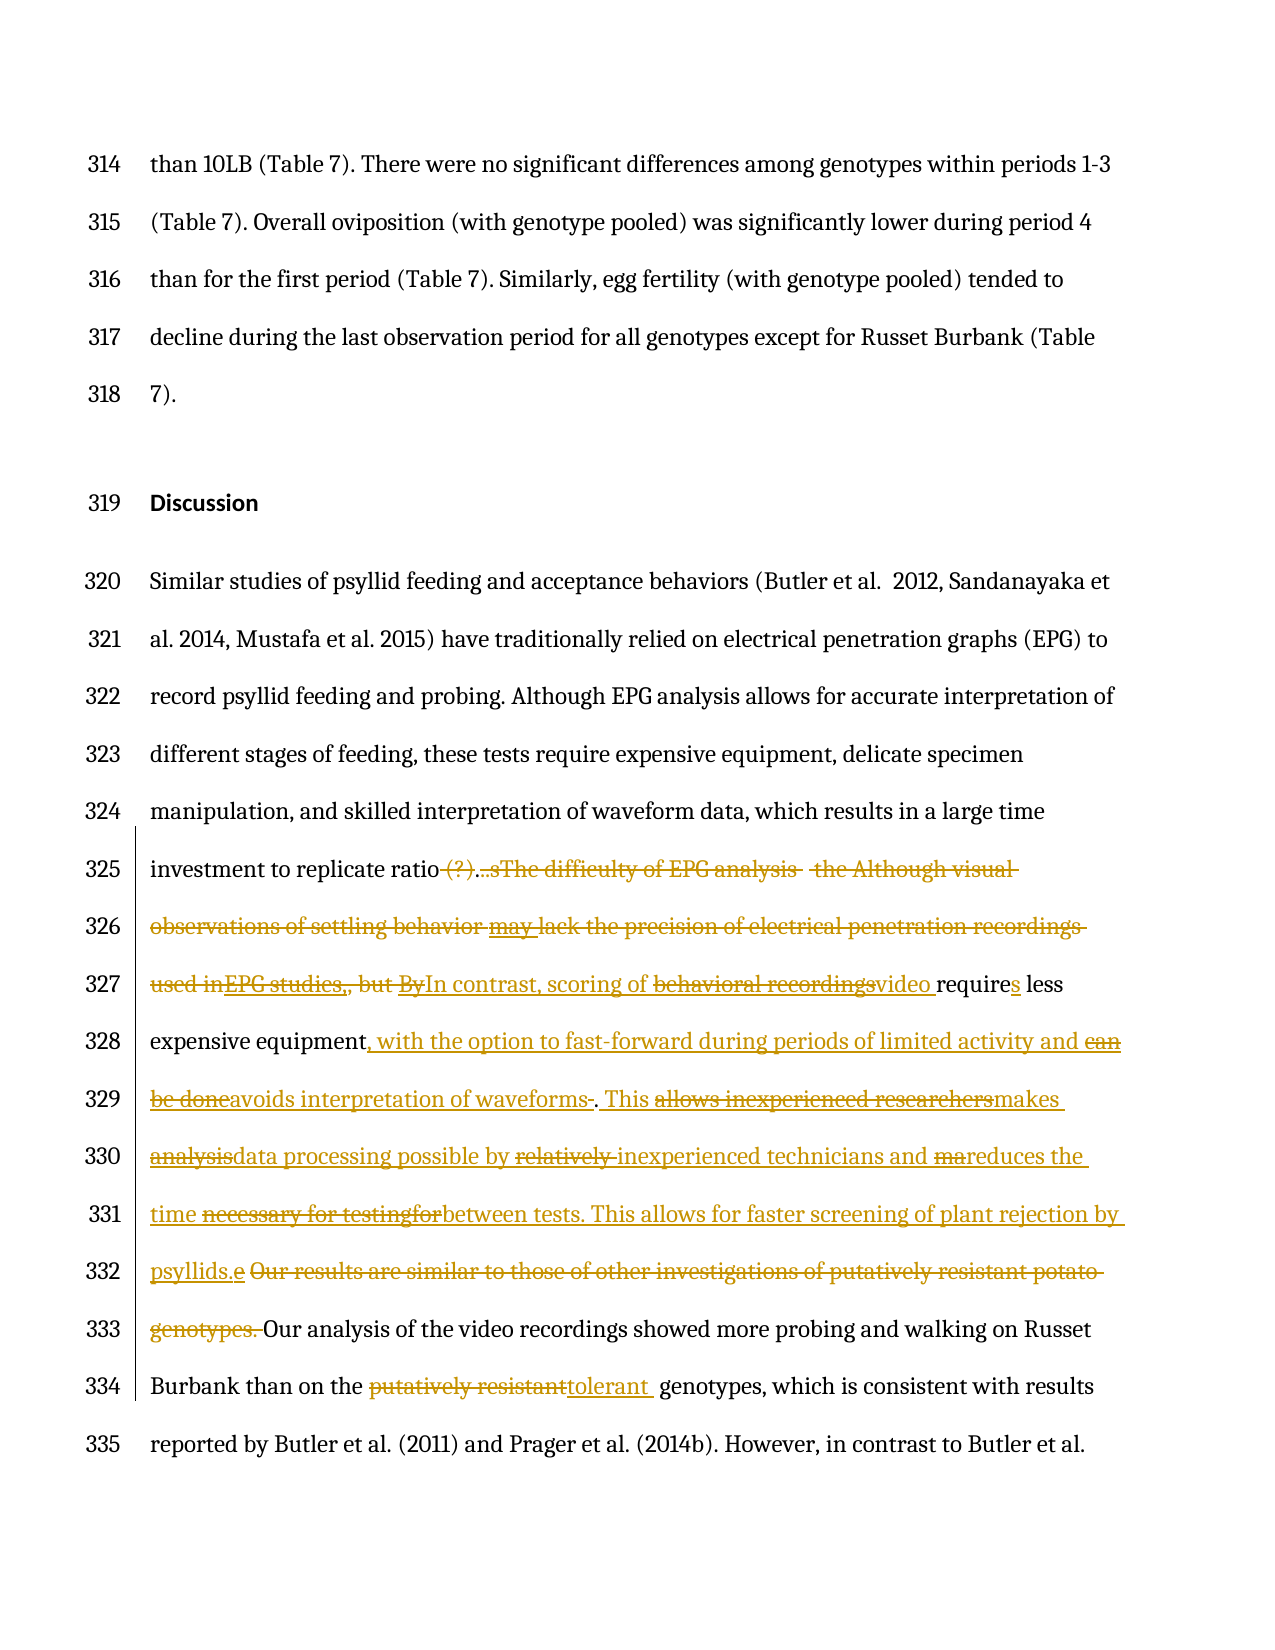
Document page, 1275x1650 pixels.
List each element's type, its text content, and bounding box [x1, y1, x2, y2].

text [150, 1226, 1125, 1458]
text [150, 150, 1125, 409]
subtitle Discussion [150, 487, 1125, 518]
